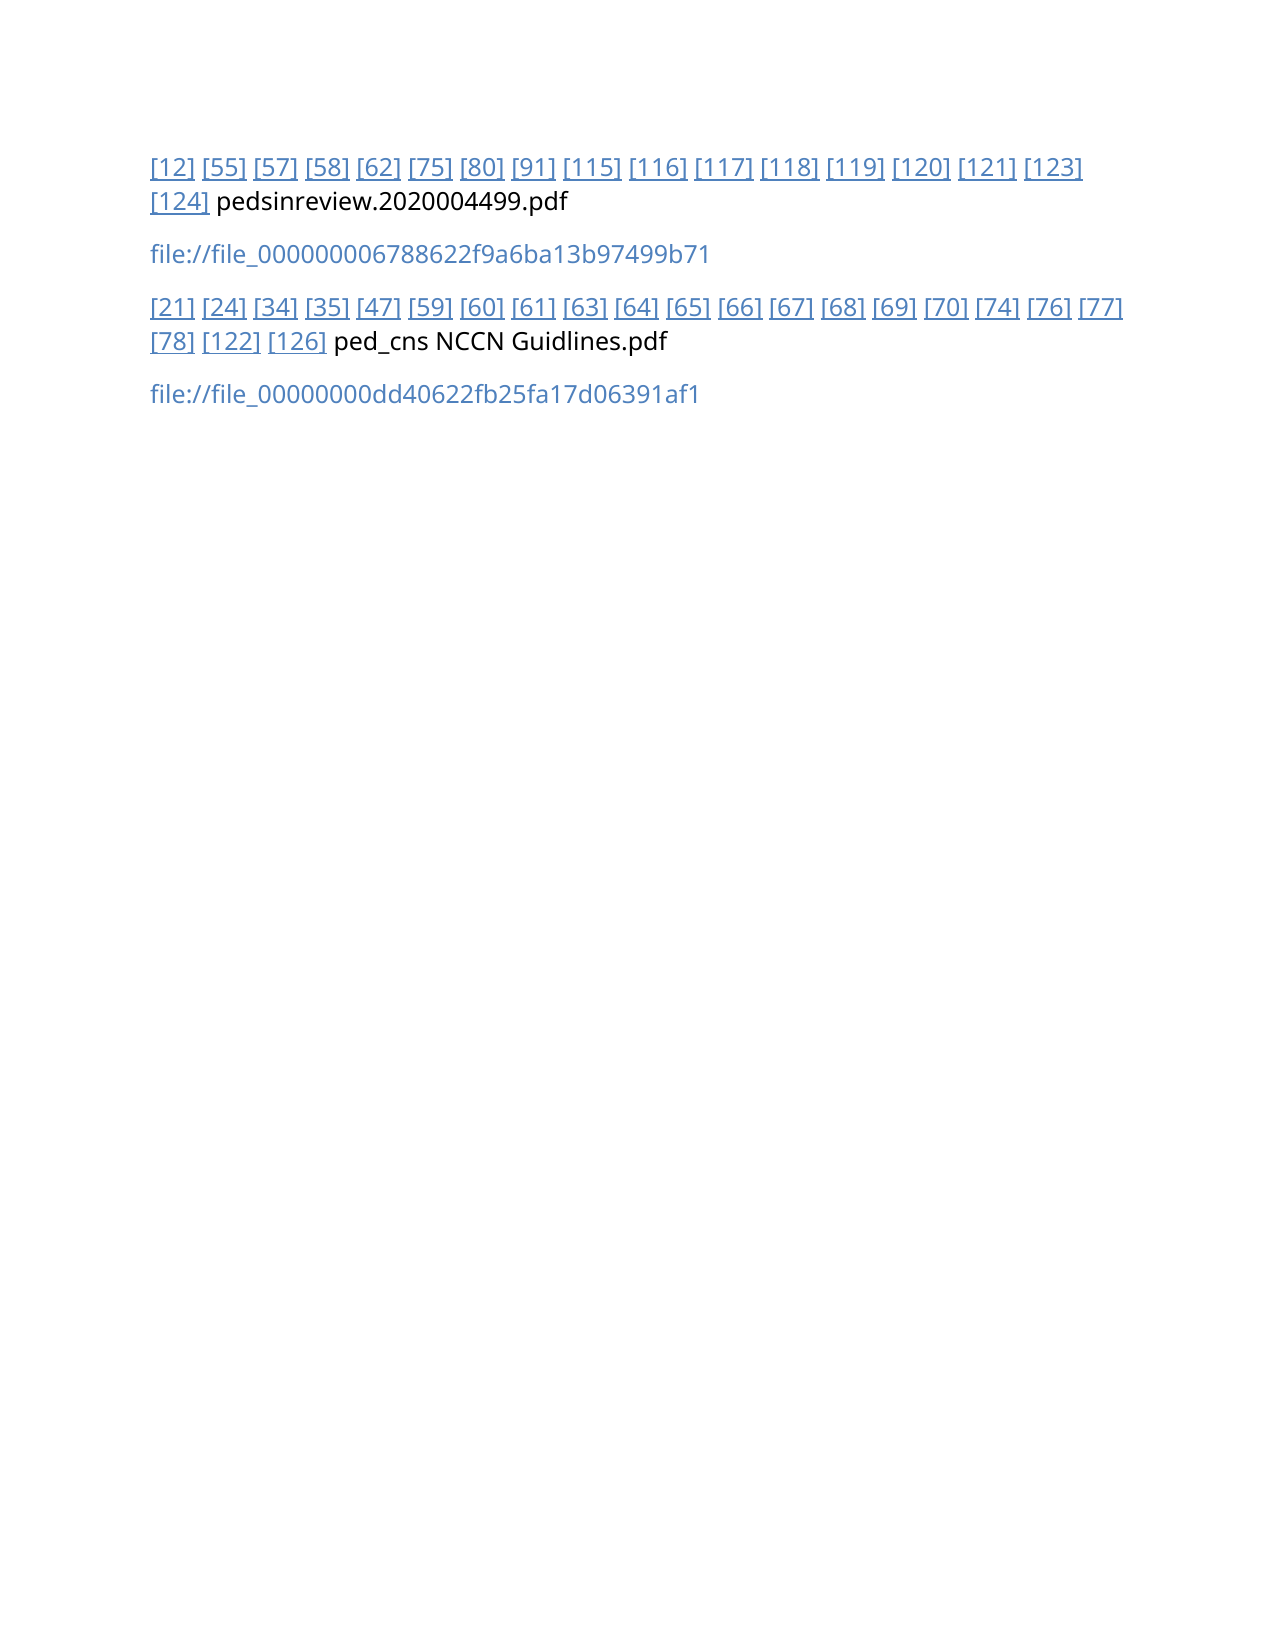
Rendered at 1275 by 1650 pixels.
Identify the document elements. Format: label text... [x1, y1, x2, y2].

text file://file_000000006788622f9a6ba13b97499b71 [150, 237, 1125, 271]
text [21] [24] [34] [35] [47] [59] [60] [61] [63] [64] [65] [66] [67] [68] [69] [70] [74] [76] [77] [78] [122] [126] ped_cns NCCN Guidlines.pdf [150, 290, 1125, 358]
text file://file_00000000dd40622fb25fa17d06391af1 [150, 377, 1125, 411]
text [12] [55] [57] [58] [62] [75] [80] [91] [115] [116] [117] [118] [119] [120] [121] [123] [124] pedsinreview.2020004499.pdf [150, 150, 1125, 218]
